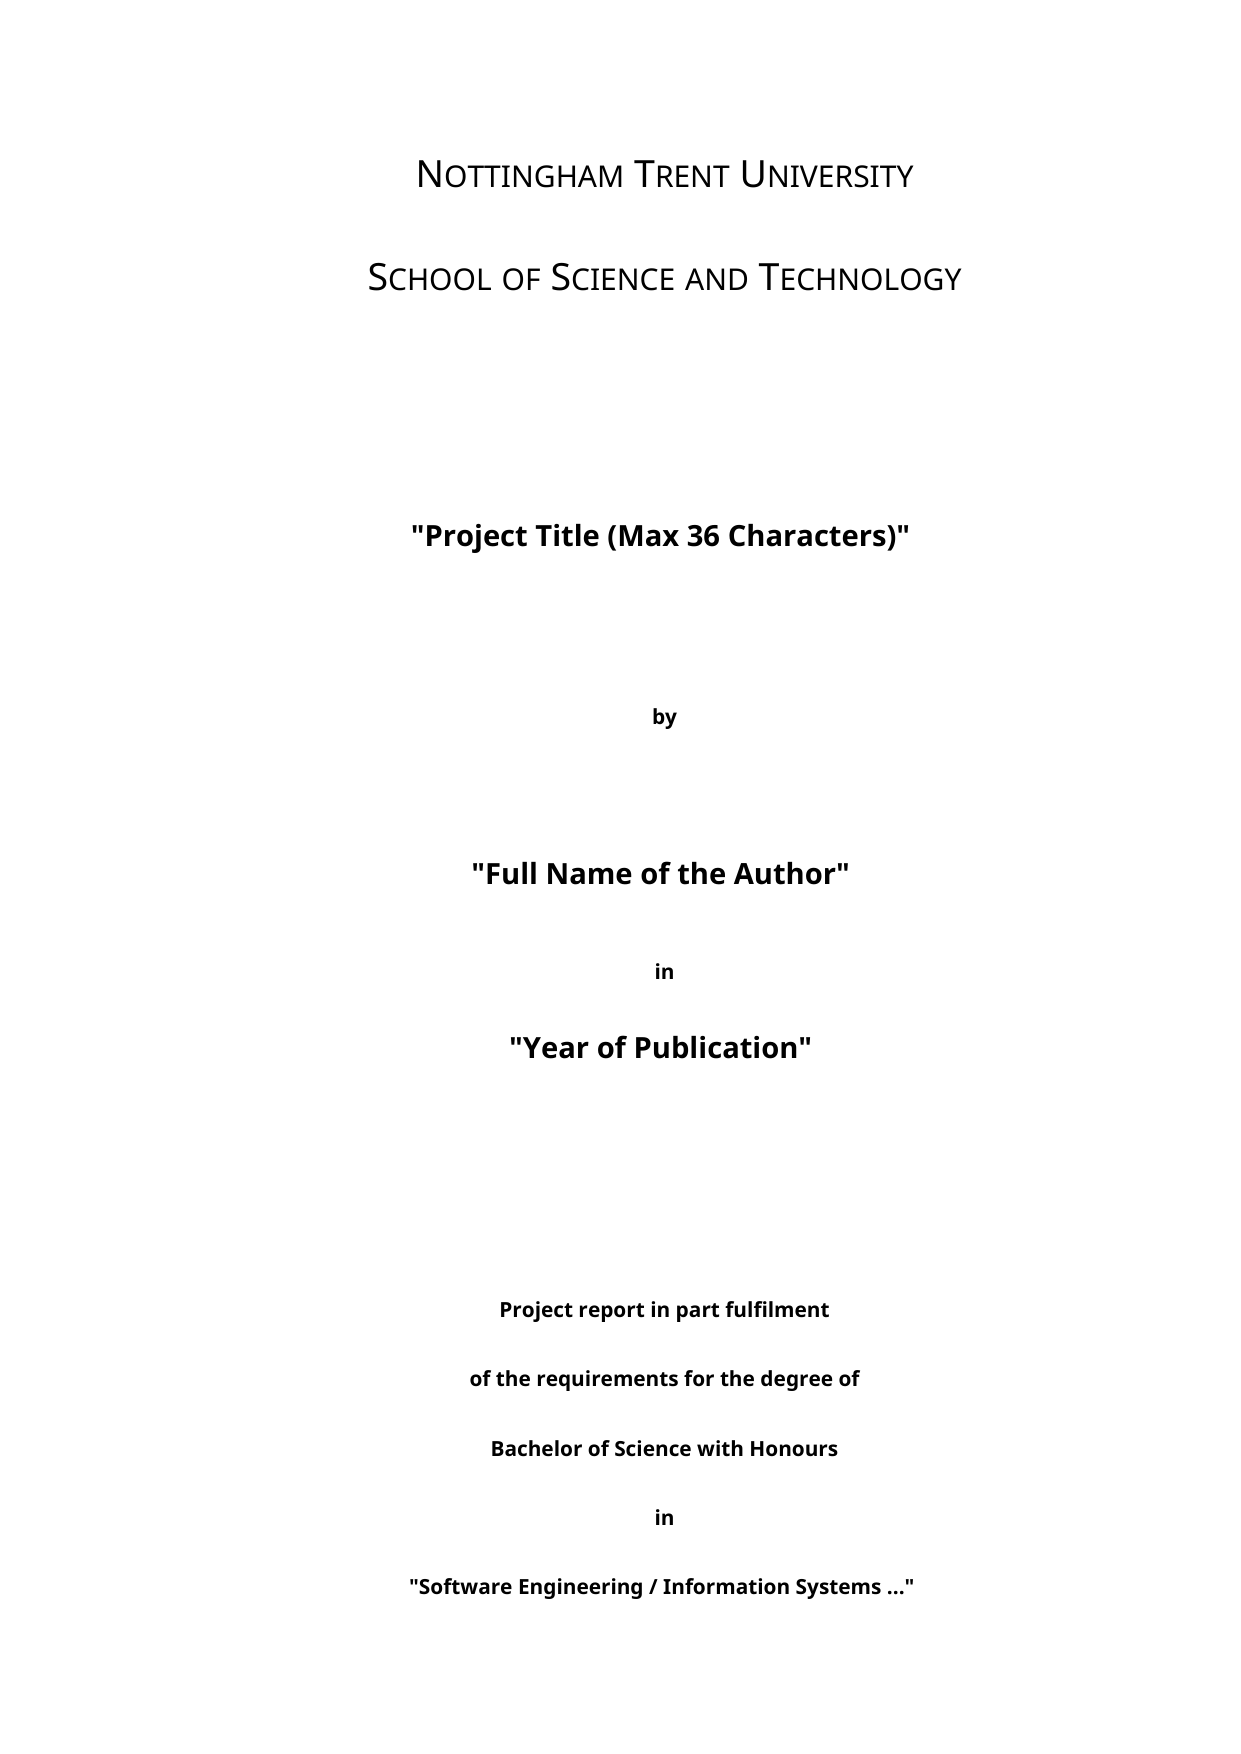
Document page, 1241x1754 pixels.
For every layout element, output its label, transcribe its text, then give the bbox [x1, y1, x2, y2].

title in [236, 957, 1092, 986]
title by [236, 702, 1092, 730]
title Bacheor of Science with Honours [236, 1434, 1092, 1462]
title of the requirements for the degree of [236, 1364, 1092, 1393]
title Project report in part fufiment [236, 1295, 1092, 1323]
title in [236, 1503, 1092, 1532]
title and Technology [236, 250, 1092, 301]
